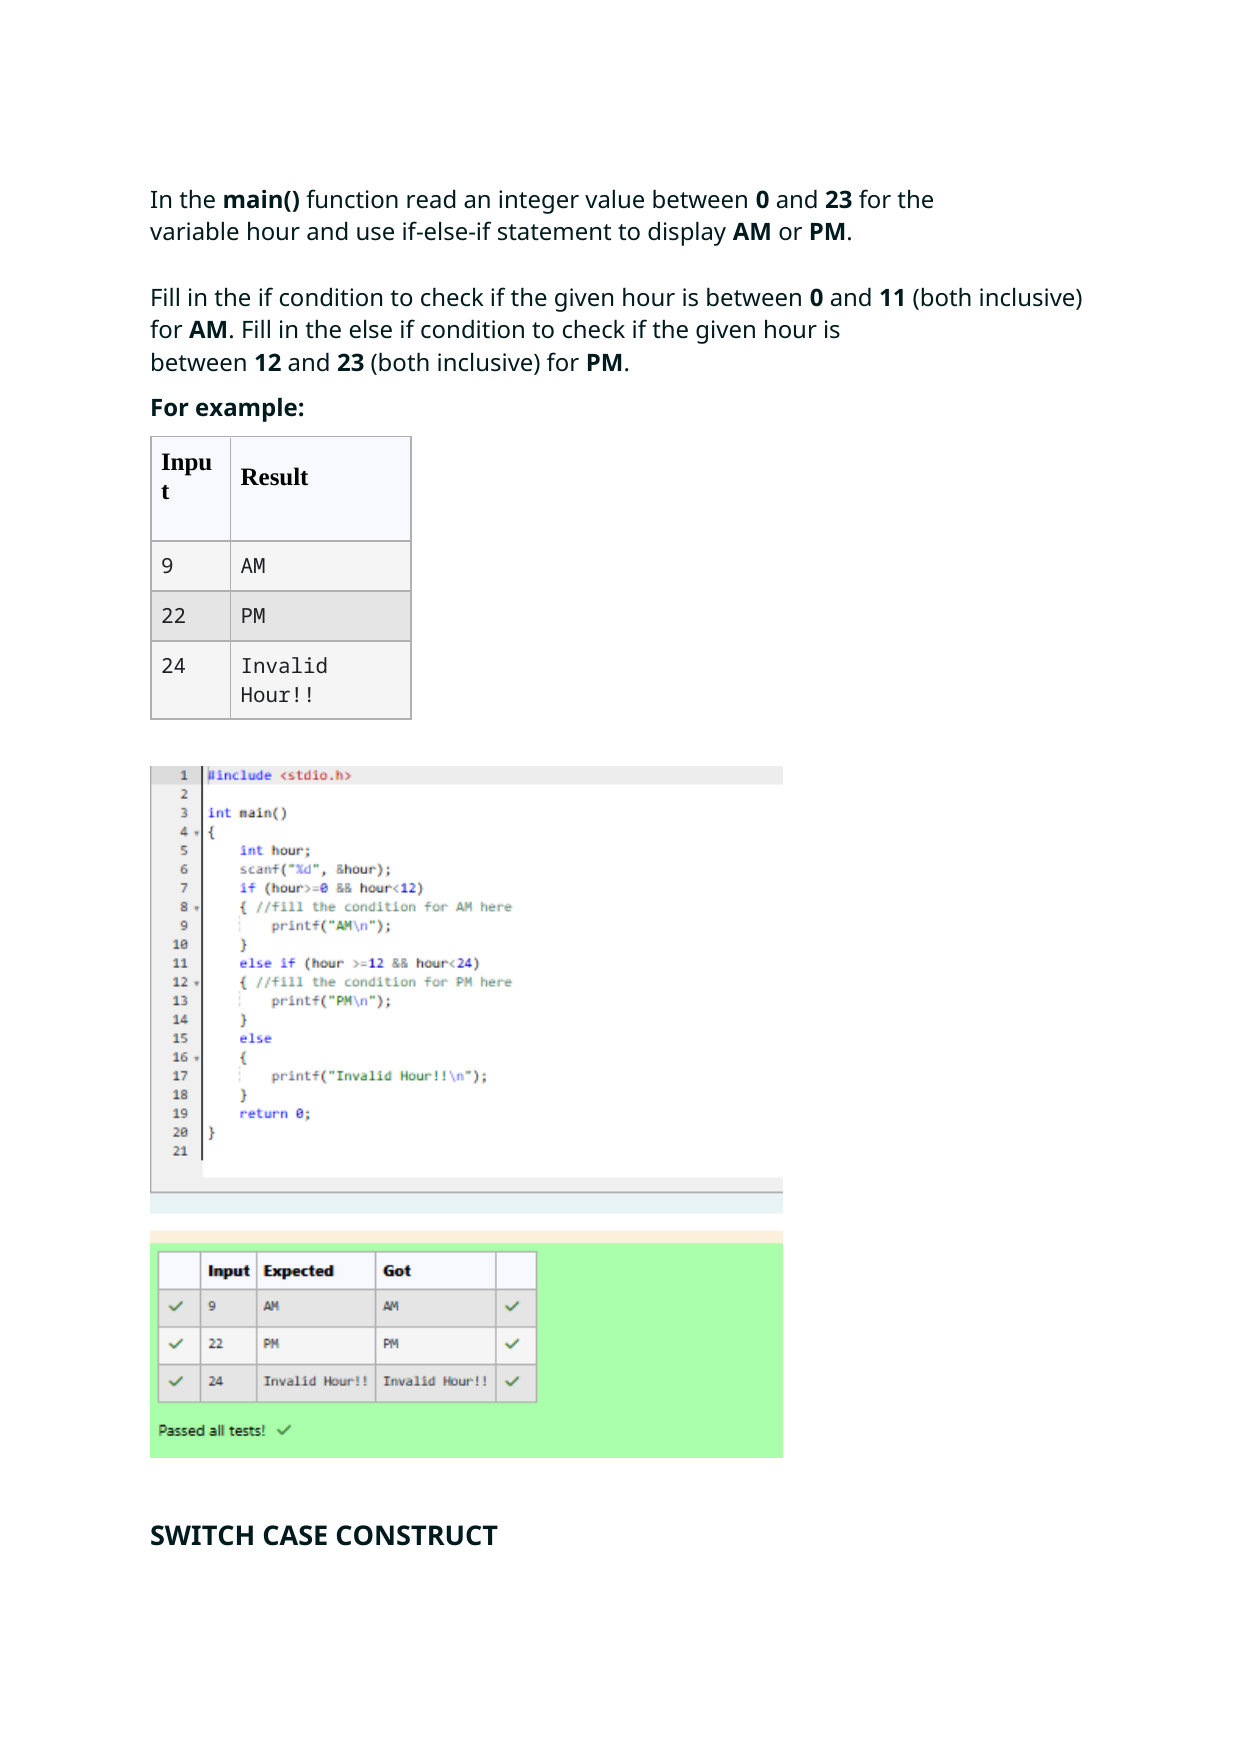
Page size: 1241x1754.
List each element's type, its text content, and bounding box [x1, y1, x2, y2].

text For example: [150, 391, 1090, 423]
table_cell 22 [152, 592, 230, 640]
text SWITCH CASE CONSTRUCT [150, 1516, 1090, 1553]
table_header Input [152, 437, 230, 540]
table_cell 24 [152, 642, 230, 718]
table_cell PM [231, 592, 410, 640]
table_cell Invalid Hour!! [231, 642, 410, 718]
table_header Result [231, 437, 410, 540]
table_cell AM [231, 542, 410, 590]
picture [150, 766, 783, 1458]
table_cell 9 [152, 542, 230, 590]
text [150, 150, 1090, 378]
